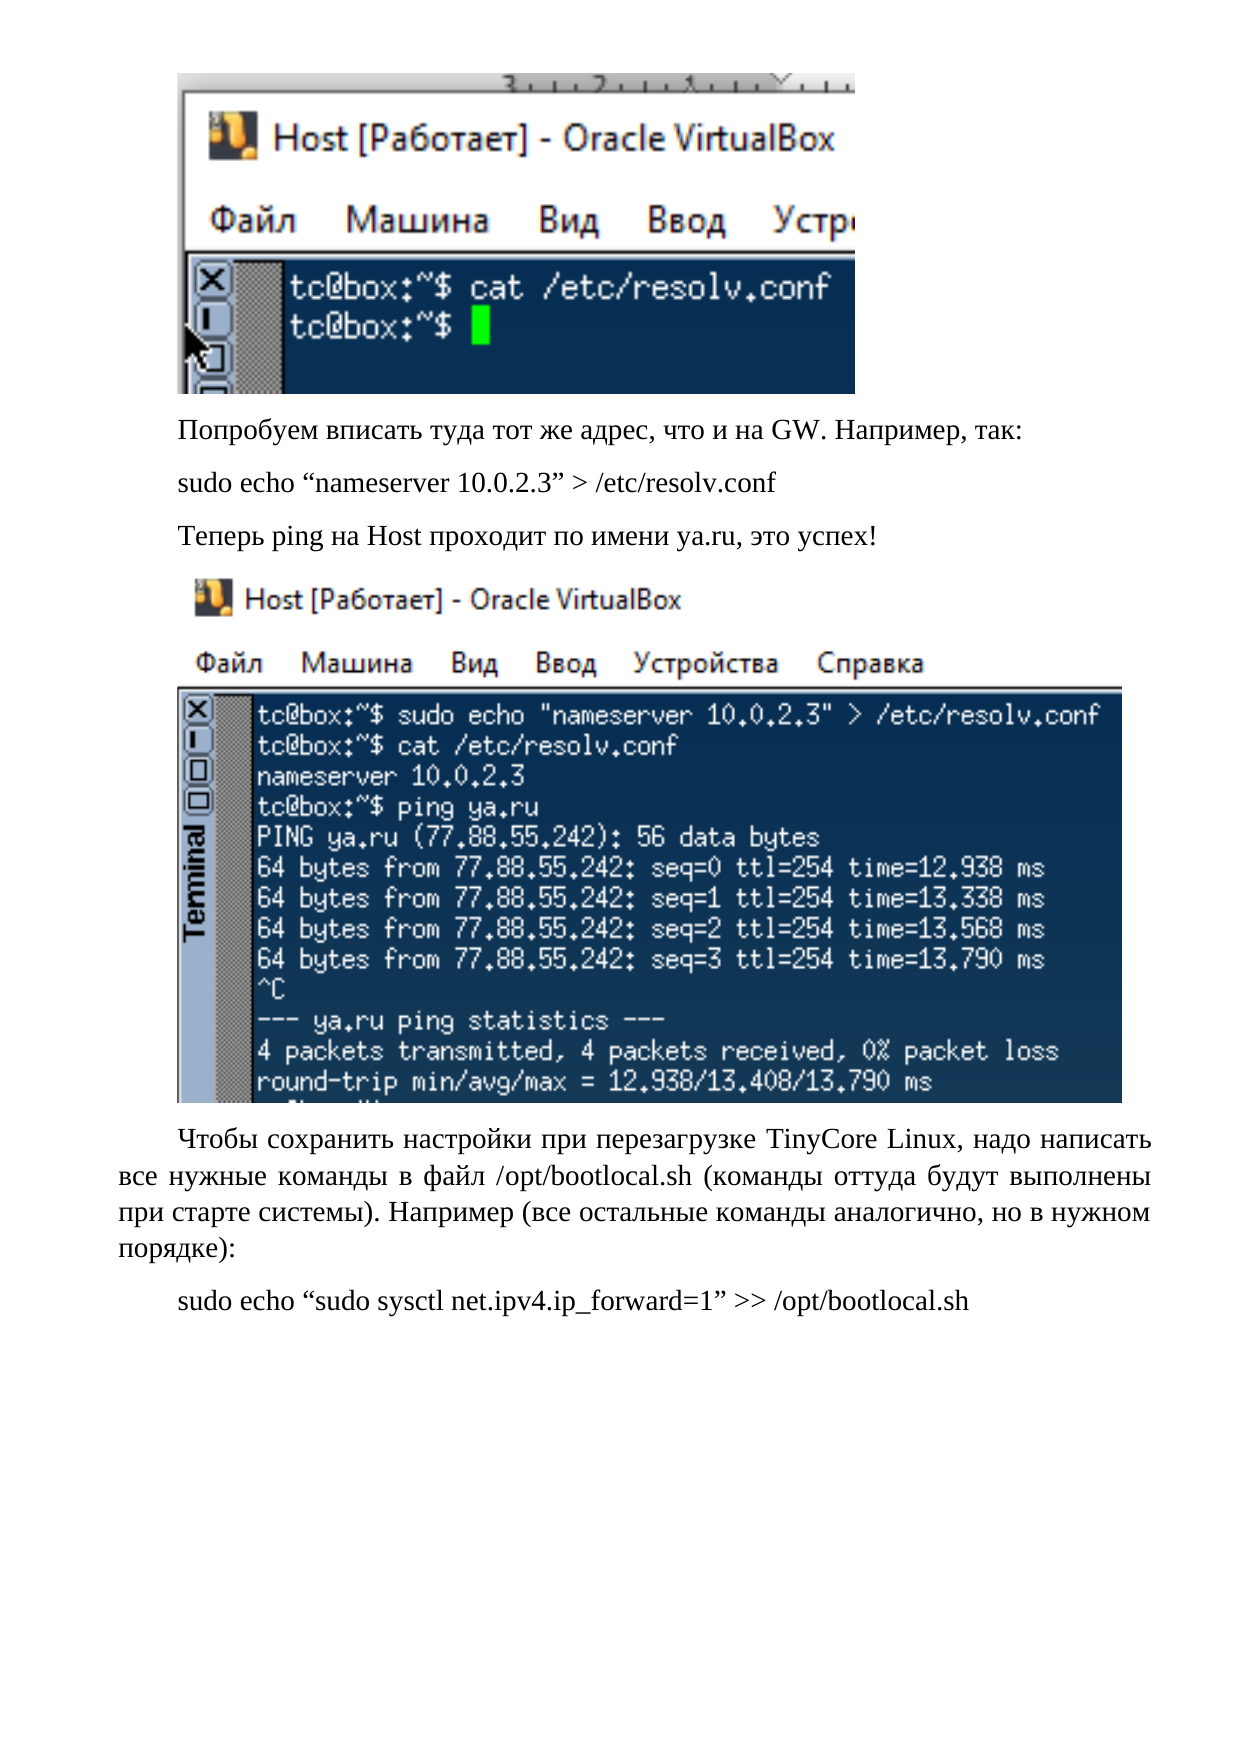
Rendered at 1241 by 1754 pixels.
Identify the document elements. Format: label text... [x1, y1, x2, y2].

text Попробуем вписать туда тот же адрес, что и на GW. Например, так: [118, 412, 1152, 446]
picture [177, 73, 855, 394]
picture [177, 570, 1122, 1103]
text Теперь ping на Host проходит по имени ya.ru, это успех! [118, 518, 1152, 551]
text sudo echo “nameserver 10.0.2.3” > /etc/resolv.conf [118, 465, 1152, 498]
text sudo echo “sudo sysctl net.ipv4.ip_forward=1” >> /opt/bootlocal.sh [118, 1283, 1152, 1316]
text Чтобы сохранить настройки при перезагрузке TinyCore Linux, надо написать все нужные команды в файл /opt/bootlocal.sh (команды оттуда будут выполнены при старте системы). Например (все остальные команды аналогично, но в нужном порядке): [118, 1122, 1152, 1263]
